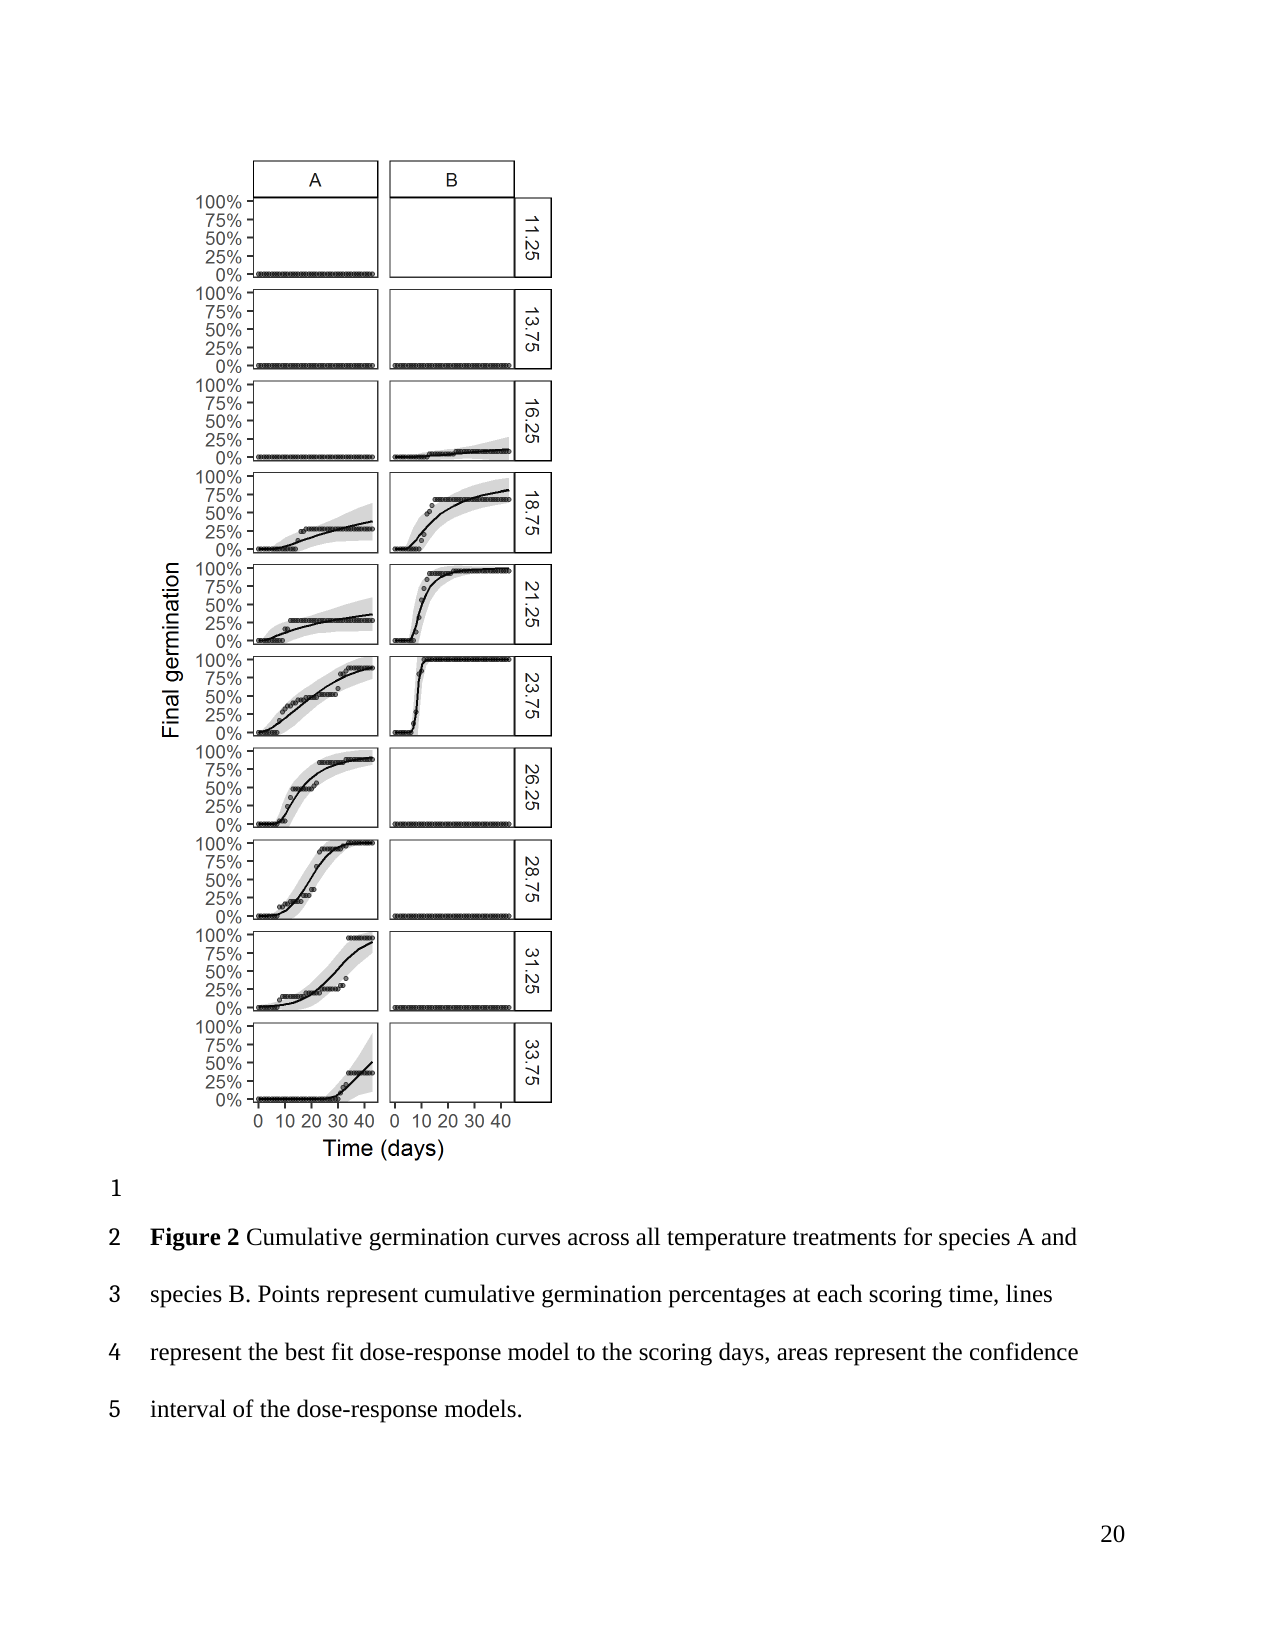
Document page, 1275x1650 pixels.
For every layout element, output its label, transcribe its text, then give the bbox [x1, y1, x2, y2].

picture [150, 149, 563, 1172]
text Figure 2 Cumulative germination curves across all temperature treatments for species A and species B. Points represent cumulative germination percentages at each scoring time, lines represent the best fit dose-response model to the scoring days, areas represent the confidence interval of the dose-response models. [150, 1222, 1125, 1423]
